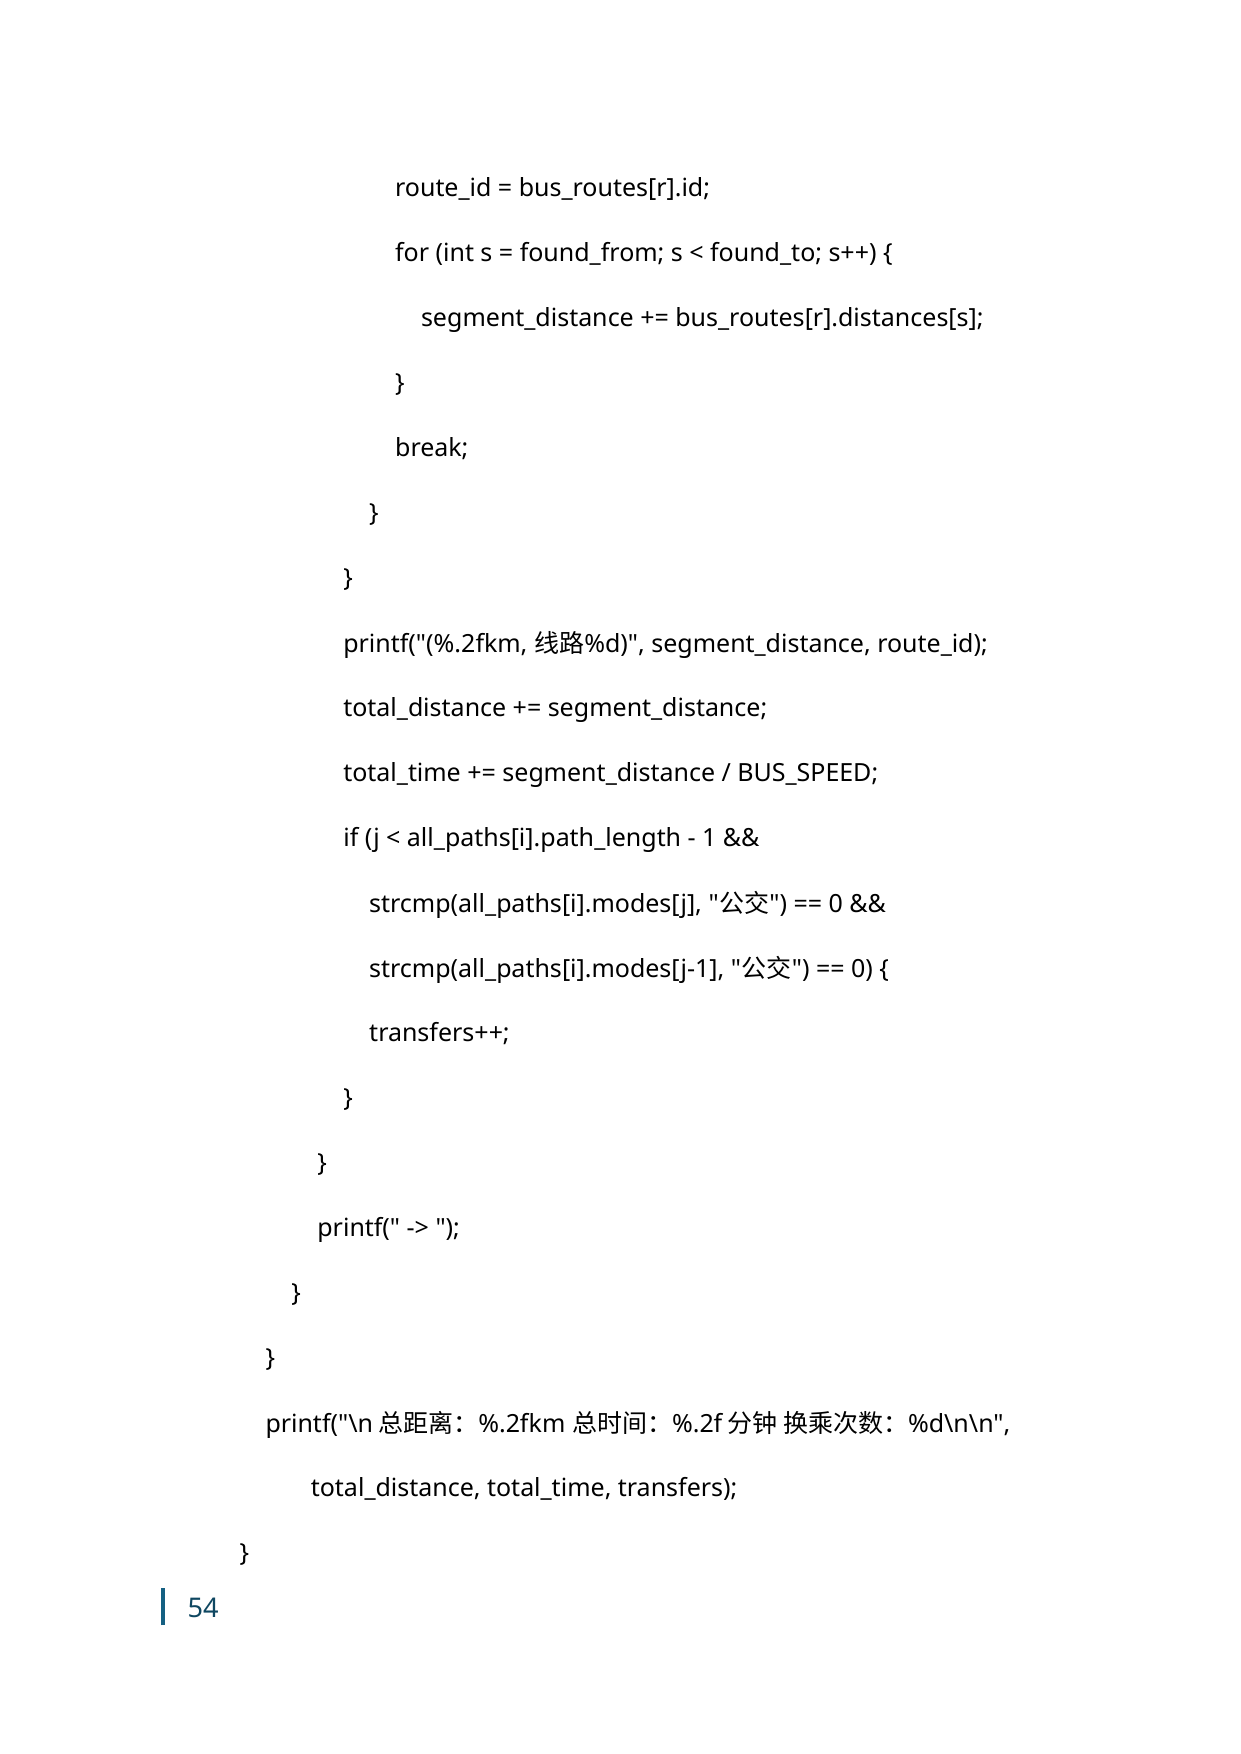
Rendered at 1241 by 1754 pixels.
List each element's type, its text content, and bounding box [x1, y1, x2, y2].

text } [187, 1129, 1053, 1194]
text } [187, 1519, 1053, 1584]
text strcmp(all_paths[i].modes[j], "公交") == 0 && [187, 869, 1053, 934]
text printf("\n总距离：%.2fkm 总时间：%.2f分钟 换乘次数：%d\n\n", [187, 1389, 1053, 1454]
text total_distance, total_time, transfers); [187, 1454, 1053, 1519]
text printf(" -> "); [187, 1194, 1053, 1259]
text total_distance += segment_distance; [187, 674, 1053, 739]
text strcmp(all_paths[i].modes[j-1], "公交") == 0) { [187, 934, 1053, 999]
text } [187, 544, 1053, 609]
text for (int s = found_from; s < found_to; s++) { [187, 219, 1053, 284]
text break; [187, 414, 1053, 479]
text } [187, 1324, 1053, 1389]
text } [187, 1064, 1053, 1129]
text total_time += segment_distance / BUS_SPEED; [187, 739, 1053, 804]
text printf("(%.2fkm, 线路%d)", segment_distance, route_id); [187, 609, 1053, 674]
text segment_distance += bus_routes[r].distances[s]; [187, 284, 1053, 349]
text route_id = bus_routes[r].id; [187, 154, 1053, 219]
text } [187, 479, 1053, 544]
text } [187, 1259, 1053, 1324]
text if (j < all_paths[i].path_length - 1 && [187, 804, 1053, 869]
text transfers++; [187, 999, 1053, 1064]
text } [187, 349, 1053, 414]
